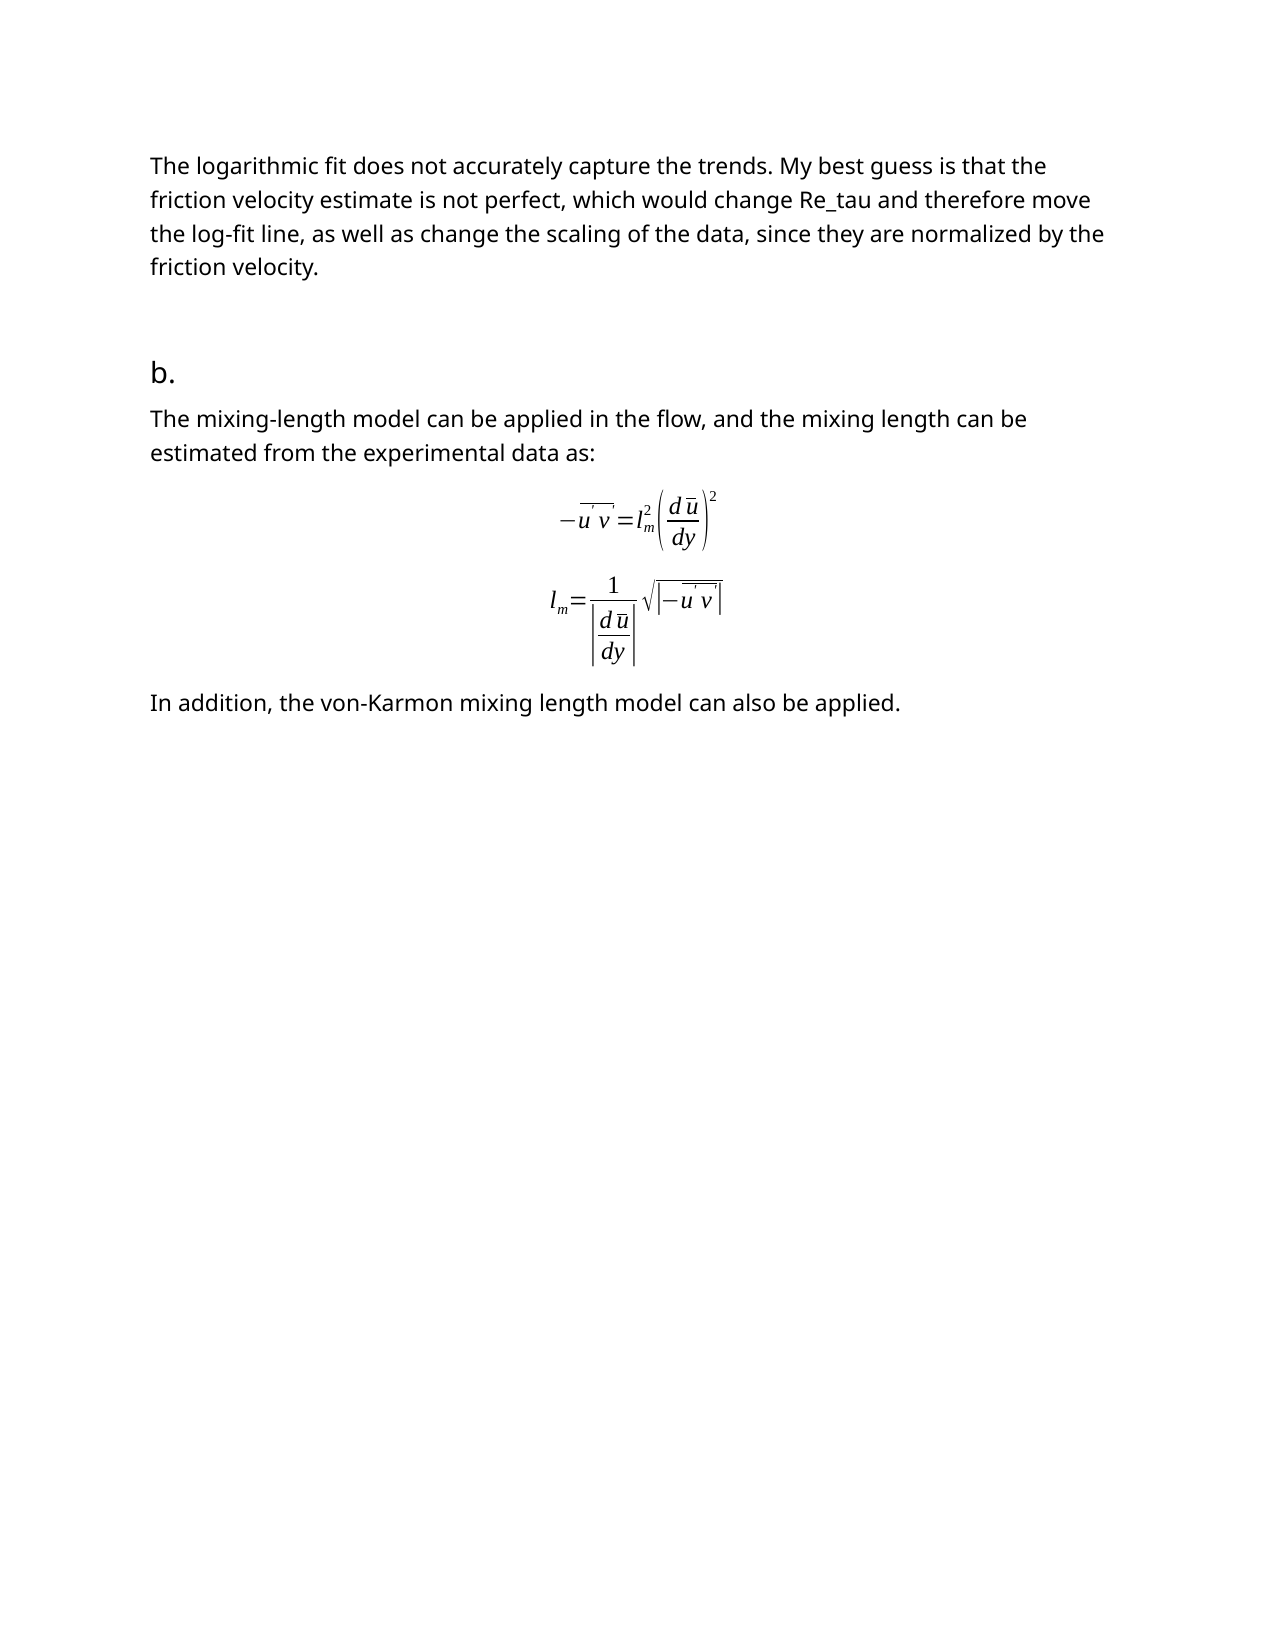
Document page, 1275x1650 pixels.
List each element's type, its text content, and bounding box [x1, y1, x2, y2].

subtitle b. [150, 352, 1125, 392]
text The mixing-length model can be applied in the flow, and the mixing length can be estimated from the experimental data as: [150, 403, 1125, 468]
text The logarithmic fit does not accurately capture the trends. My best guess is that the friction velocity estimate is not perfect, which would change Re_tau and therefore move the log-fit line, as well as change the scaling of the data, since they are normalized by the friction velocity. [150, 150, 1125, 282]
text In addition, the von-Karmon mixing length model can also be applied. [150, 687, 1125, 718]
